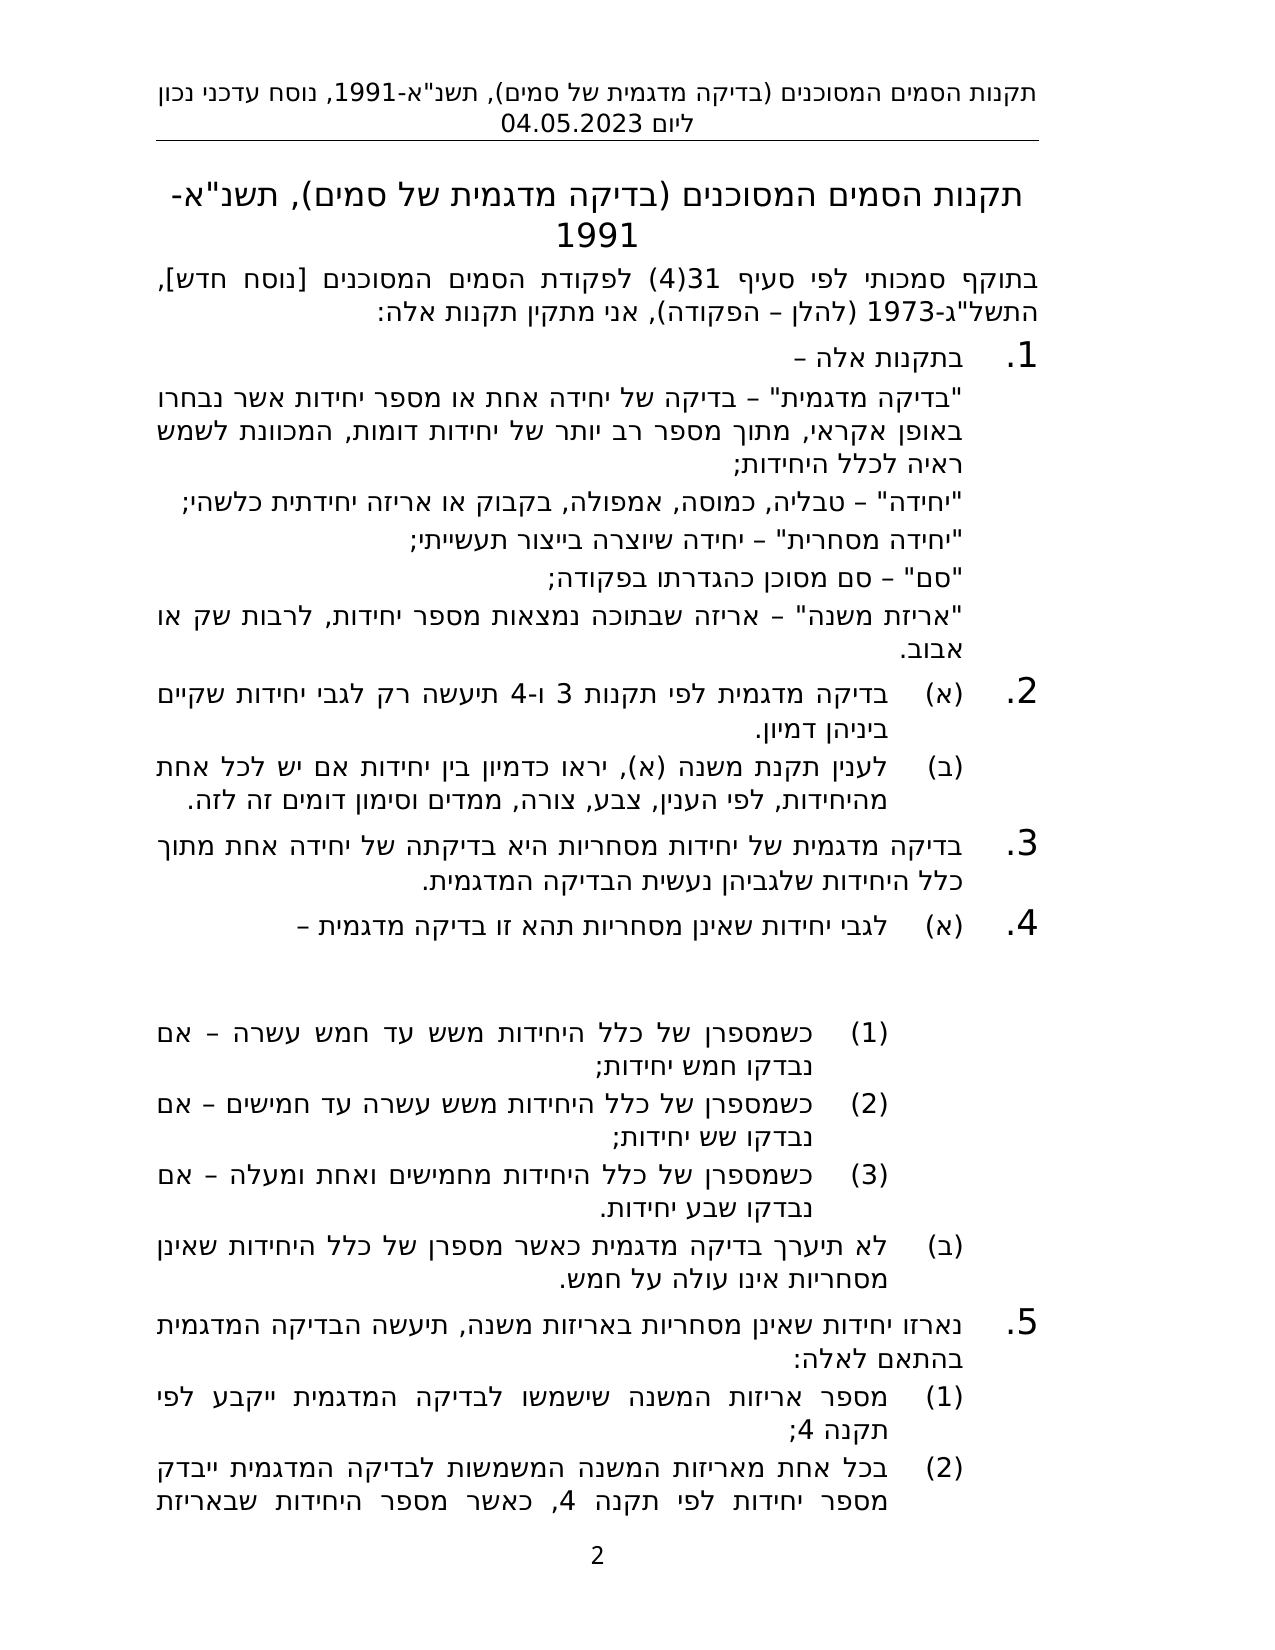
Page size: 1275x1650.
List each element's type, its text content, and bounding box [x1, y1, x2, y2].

text (ב) לא תיערך בדיקה מדגמית כאשר מספרן של כלל היחידות שאינן מסחריות אינו עולה על חמש. [156, 1243, 964, 1307]
text 3. בדיקה מדגמית של יחידות מסחריות היא בדיקתה של יחידה אחת מתוך כלל היחידות שלגביהן נעשית הבדיקה המדגמית. [156, 828, 1039, 902]
text "יחידה" – טבליה, כמוסה, אמפולה, בקבוק או אריזה יחידתית כלשהי; [156, 492, 964, 524]
text 2. (א) בדיקה מדגמית לפי תקנות 3 ו-4 תיעשה רק לגבי יחידות שקיים ביניהן דמיון. [156, 677, 1039, 751]
text (1) כשמספרן של כלל היחידות משש עד חמש עשרה – אם נבדקו חמש יחידות; [156, 1031, 889, 1095]
text 4. (א) לגבי יחידות שאינן מסחריות תהא זו בדיקה מדגמית – [156, 909, 1039, 950]
text 5. נארזו יחידות שאינן מסחריות באריזות משנה, תיעשה הבדיקה המדגמית בהתאם לאלה: [156, 1314, 1039, 1388]
text (1) מספר אריזות המשנה שישמשו לבדיקה המדגמית ייקבע לפי תקנה 4; [156, 1394, 964, 1459]
text (3) כשמספרן של כלל היחידות מחמישים ואחת ומעלה – אם נבדקו שבע יחידות. [156, 1172, 889, 1237]
text בתוקף סמכותי לפי סעיף 31(4) לפקודת הסמים המסוכנים [נוסח חדש], התשל"ג-1973 (להלן – הפקודה), אני מתקין תקנות אלה: [156, 270, 1039, 334]
text "אריזת משנה" – אריזה שבתוכה נמצאות מספר יחידות, לרבות שק או אבוב. [156, 606, 964, 671]
text (ב) לענין תקנת משנה (א), יראו כדמיון בין יחידות אם יש לכל אחת מהיחידות, לפי הענין, צבע, צורה, ממדים וסימון דומים זה לזה. [156, 758, 964, 822]
text 1. בתקנות אלה – [156, 341, 1039, 382]
text תקנות הסמים המסוכנים (בדיקה מדגמית של סמים), תשנ"א-1991 [156, 182, 1039, 261]
text "בדיקה מדגמית" – בדיקה של יחידה אחת או מספר יחידות אשר נבחרו באופן אקראי, מתוך מספר רב יותר של יחידות דומות, המכוונת לשמש ראיה לכלל היחידות; [156, 388, 964, 486]
text "סם" – סם מסוכן כהגדרתו בפקודה; [156, 568, 964, 600]
text (2) כשמספרן של כלל היחידות משש עשרה עד חמישים – אם נבדקו שש יחידות; [156, 1101, 889, 1166]
text "יחידה מסחרית" – יחידה שיוצרה בייצור תעשייתי; [156, 530, 964, 562]
